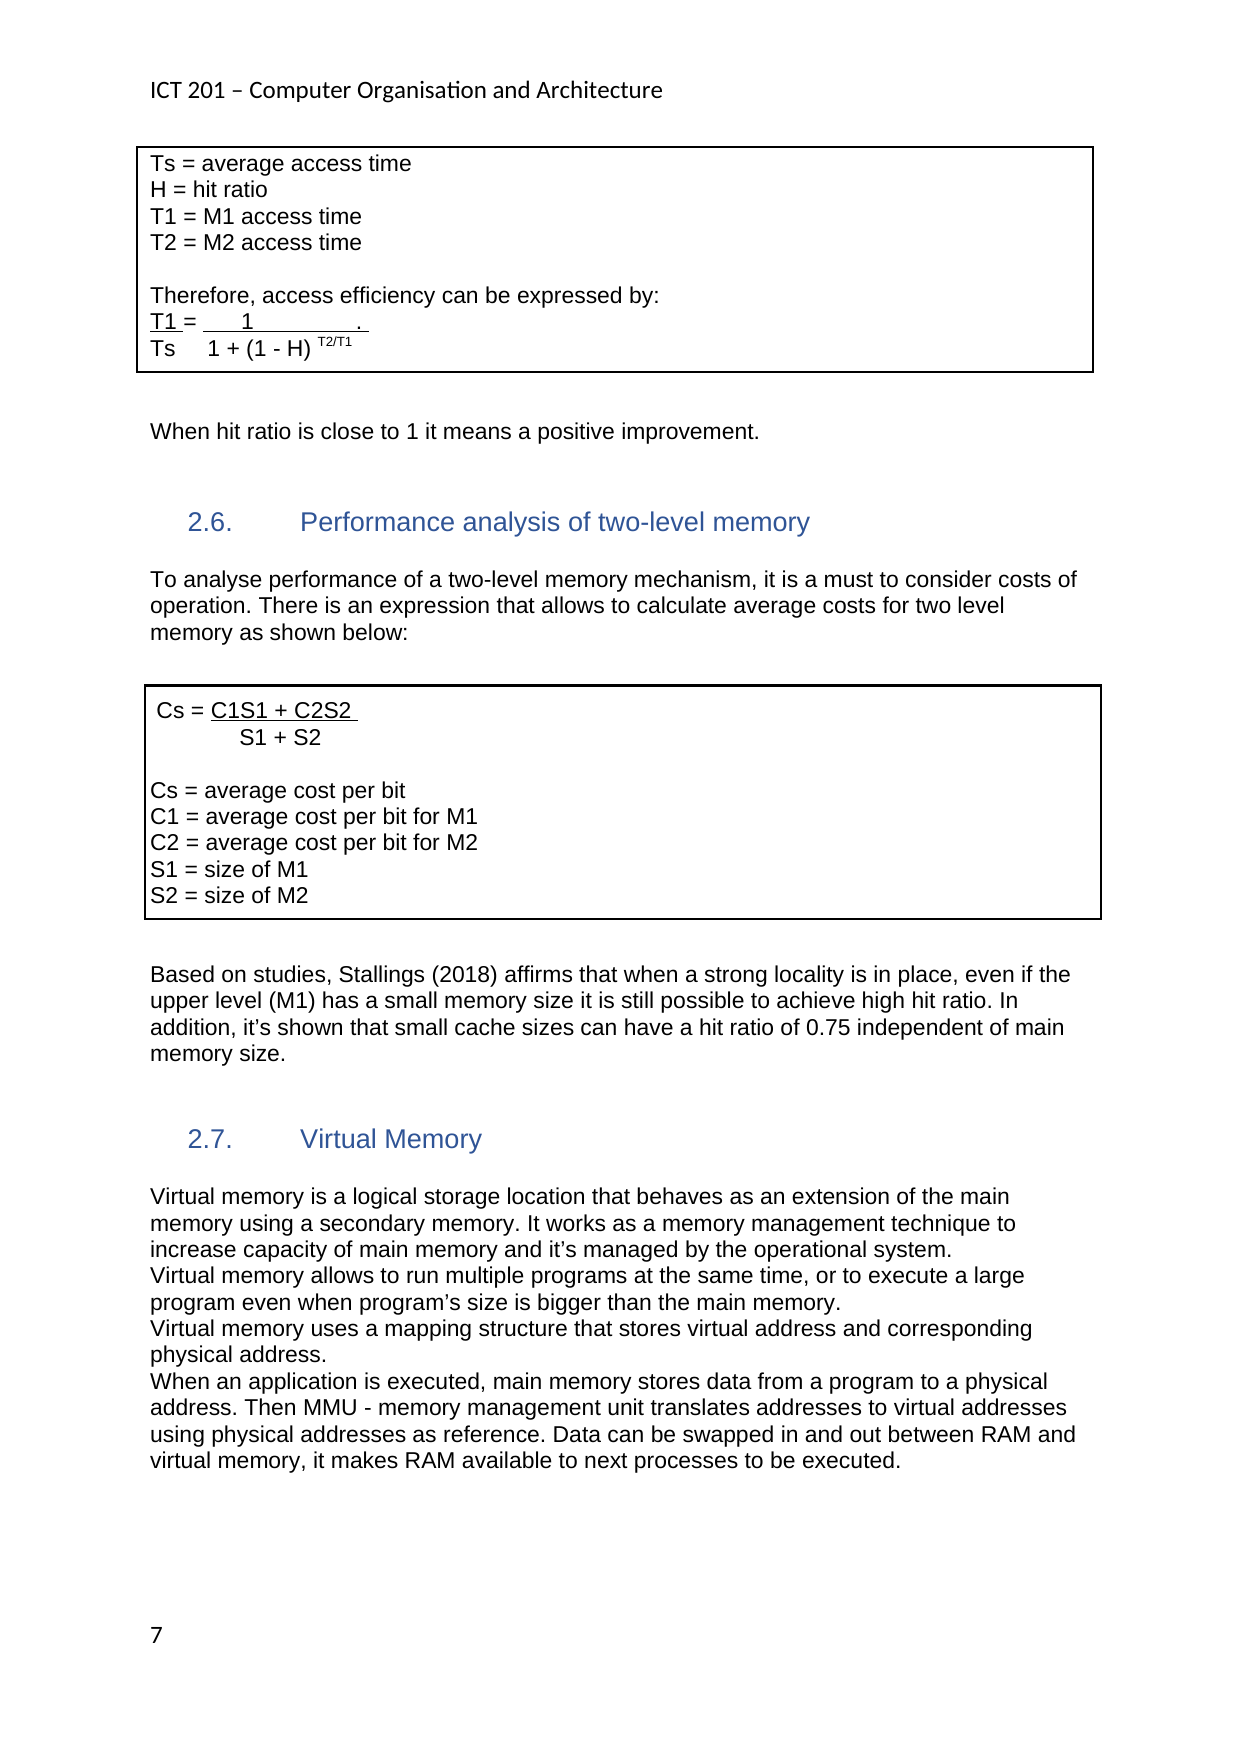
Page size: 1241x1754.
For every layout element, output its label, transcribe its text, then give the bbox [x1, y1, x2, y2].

text When hit ratio is close to 1 it means a positive improvement. [150, 418, 1090, 444]
text T1 = M1 access time [150, 203, 1090, 229]
subtitle Performance analysis of two-level memory [187, 506, 1090, 537]
text Virtual memory allows to run multiple programs at the same time, or to execute a large program even when program’s size is bigger than the main memory. [150, 1262, 1090, 1315]
text Virtual memory is a logical storage location that behaves as an extension of the main memory using a secondary memory. It works as a memory management technique to increase capacity of main memory and it’s managed by the operational system. [150, 1183, 1090, 1262]
text S2 = size of M2 [150, 882, 1090, 908]
text Virtual memory uses a mapping structure that stores virtual address and corresponding physical address. [150, 1315, 1090, 1368]
text C1 = average cost per bit for M1 [150, 803, 1090, 829]
text C2 = average cost per bit for M2 [150, 829, 1090, 856]
text S1 + S2 [150, 724, 1090, 750]
text H = hit ratio [150, 176, 1090, 203]
text Therefore, access efficiency can be expressed by: [150, 282, 1090, 308]
text T2 = M2 access time [150, 229, 1090, 255]
text To analyse performance of a two-level memory mechanism, it is a must to consider costs of operation. There is an expression that allows to calculate average costs for two level memory as shown below: [150, 566, 1090, 645]
text When an application is executed, main memory stores data from a program to a physical address. Then MMU - memory management unit translates addresses to virtual addresses using physical addresses as reference. Data can be swapped in and out between RAM and virtual memory, it makes RAM available to next processes to be executed. [150, 1368, 1090, 1473]
text Ts = average access time [150, 150, 1090, 176]
subtitle Virtual Memory [187, 1123, 1090, 1154]
text Cs = average cost per bit [150, 777, 1090, 803]
text T1 = 1 . [150, 308, 1090, 334]
text Ts 1 + (1 - H) T2/T1 [150, 334, 1090, 361]
text S1 = size of M1 [150, 856, 1090, 882]
text Based on studies, Stallings (2018) affirms that when a strong locality is in place, even if the upper level (M1) has a small memory size it is still possible to achieve high hit ratio. In addition, it’s shown that small cache sizes can have a hit ratio of 0.75 independent of main memory size. [150, 961, 1090, 1066]
text Cs = C1S1 + C2S2 [150, 697, 1090, 724]
